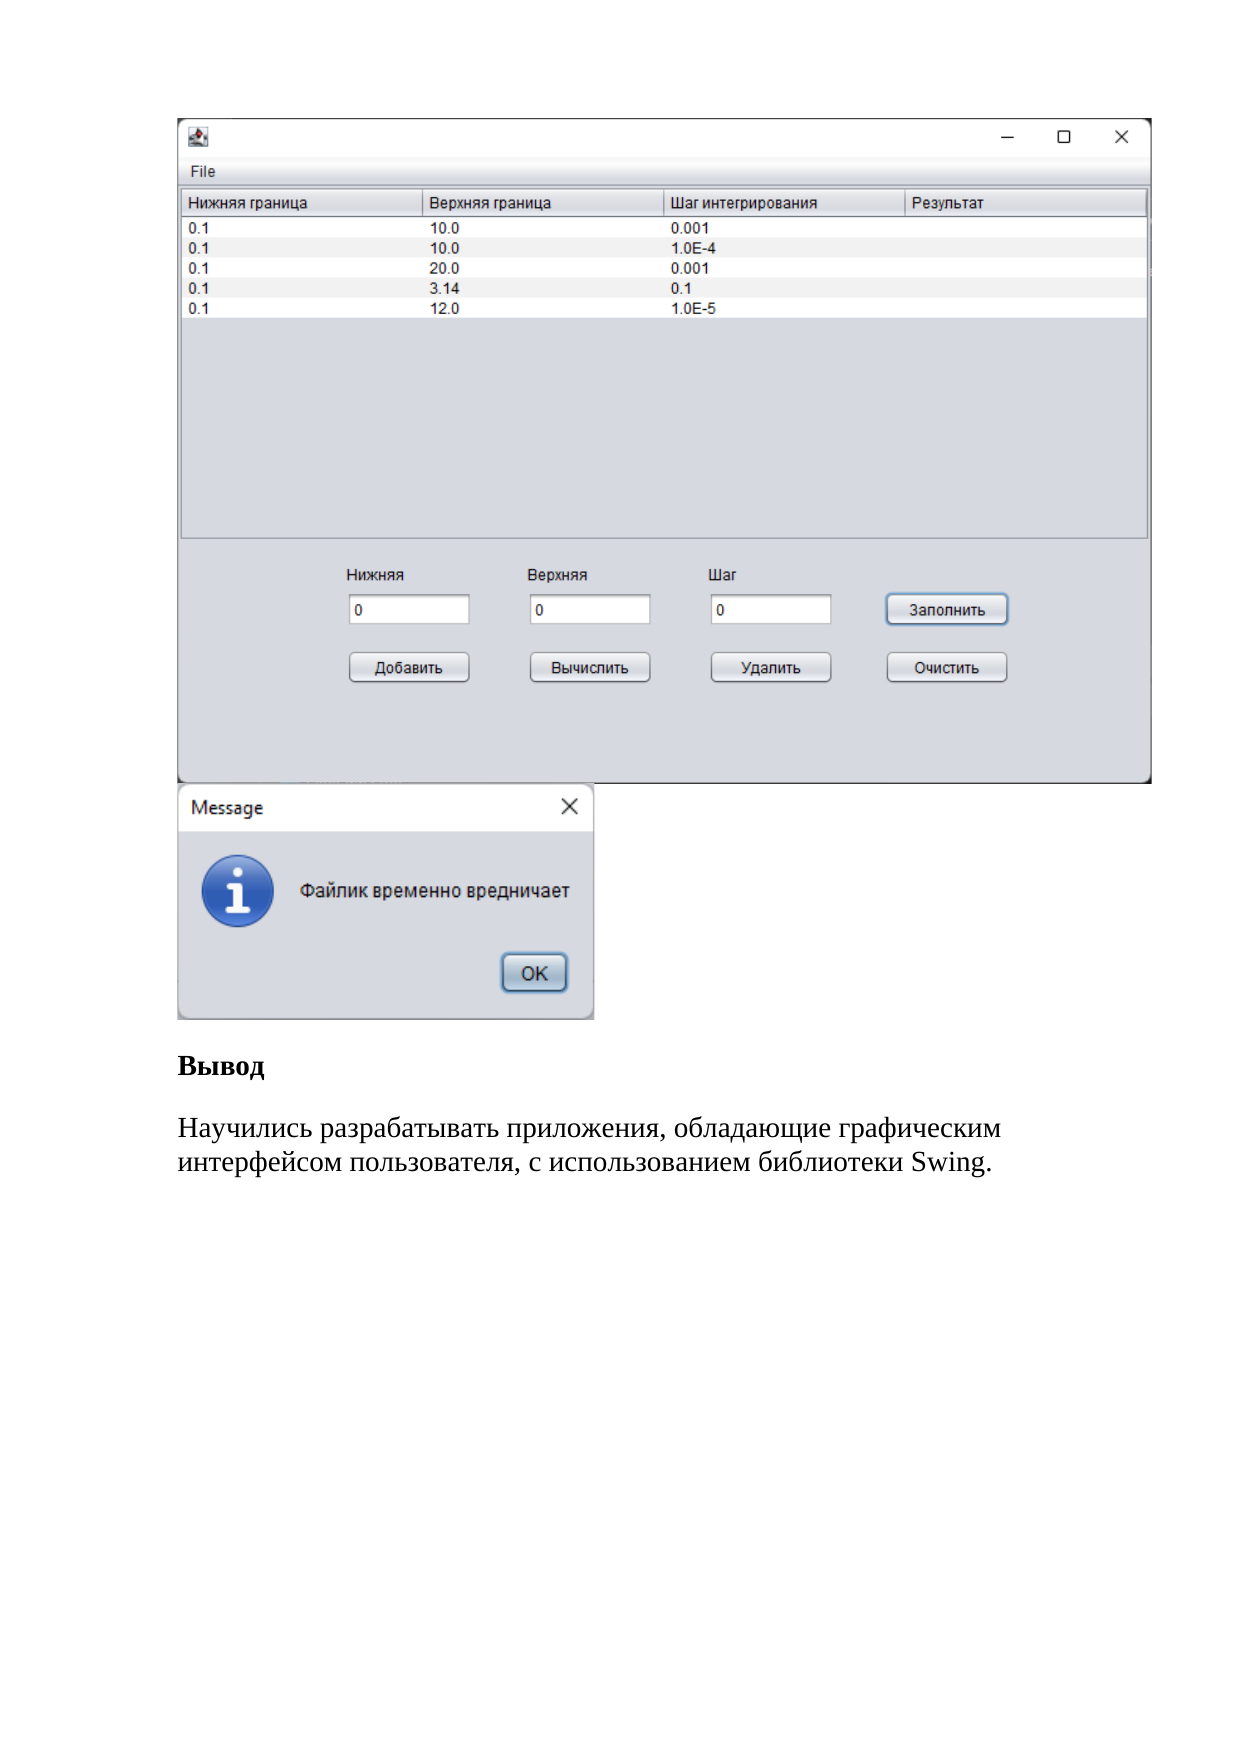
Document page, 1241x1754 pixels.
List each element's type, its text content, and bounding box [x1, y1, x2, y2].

picture [177, 118, 1152, 1020]
text Научились разрабатывать приложения, обладающие графическим интерфейсом пользователя, с использованием библиотеки Swing. [177, 1111, 1152, 1178]
text Вывод [177, 1048, 1152, 1082]
